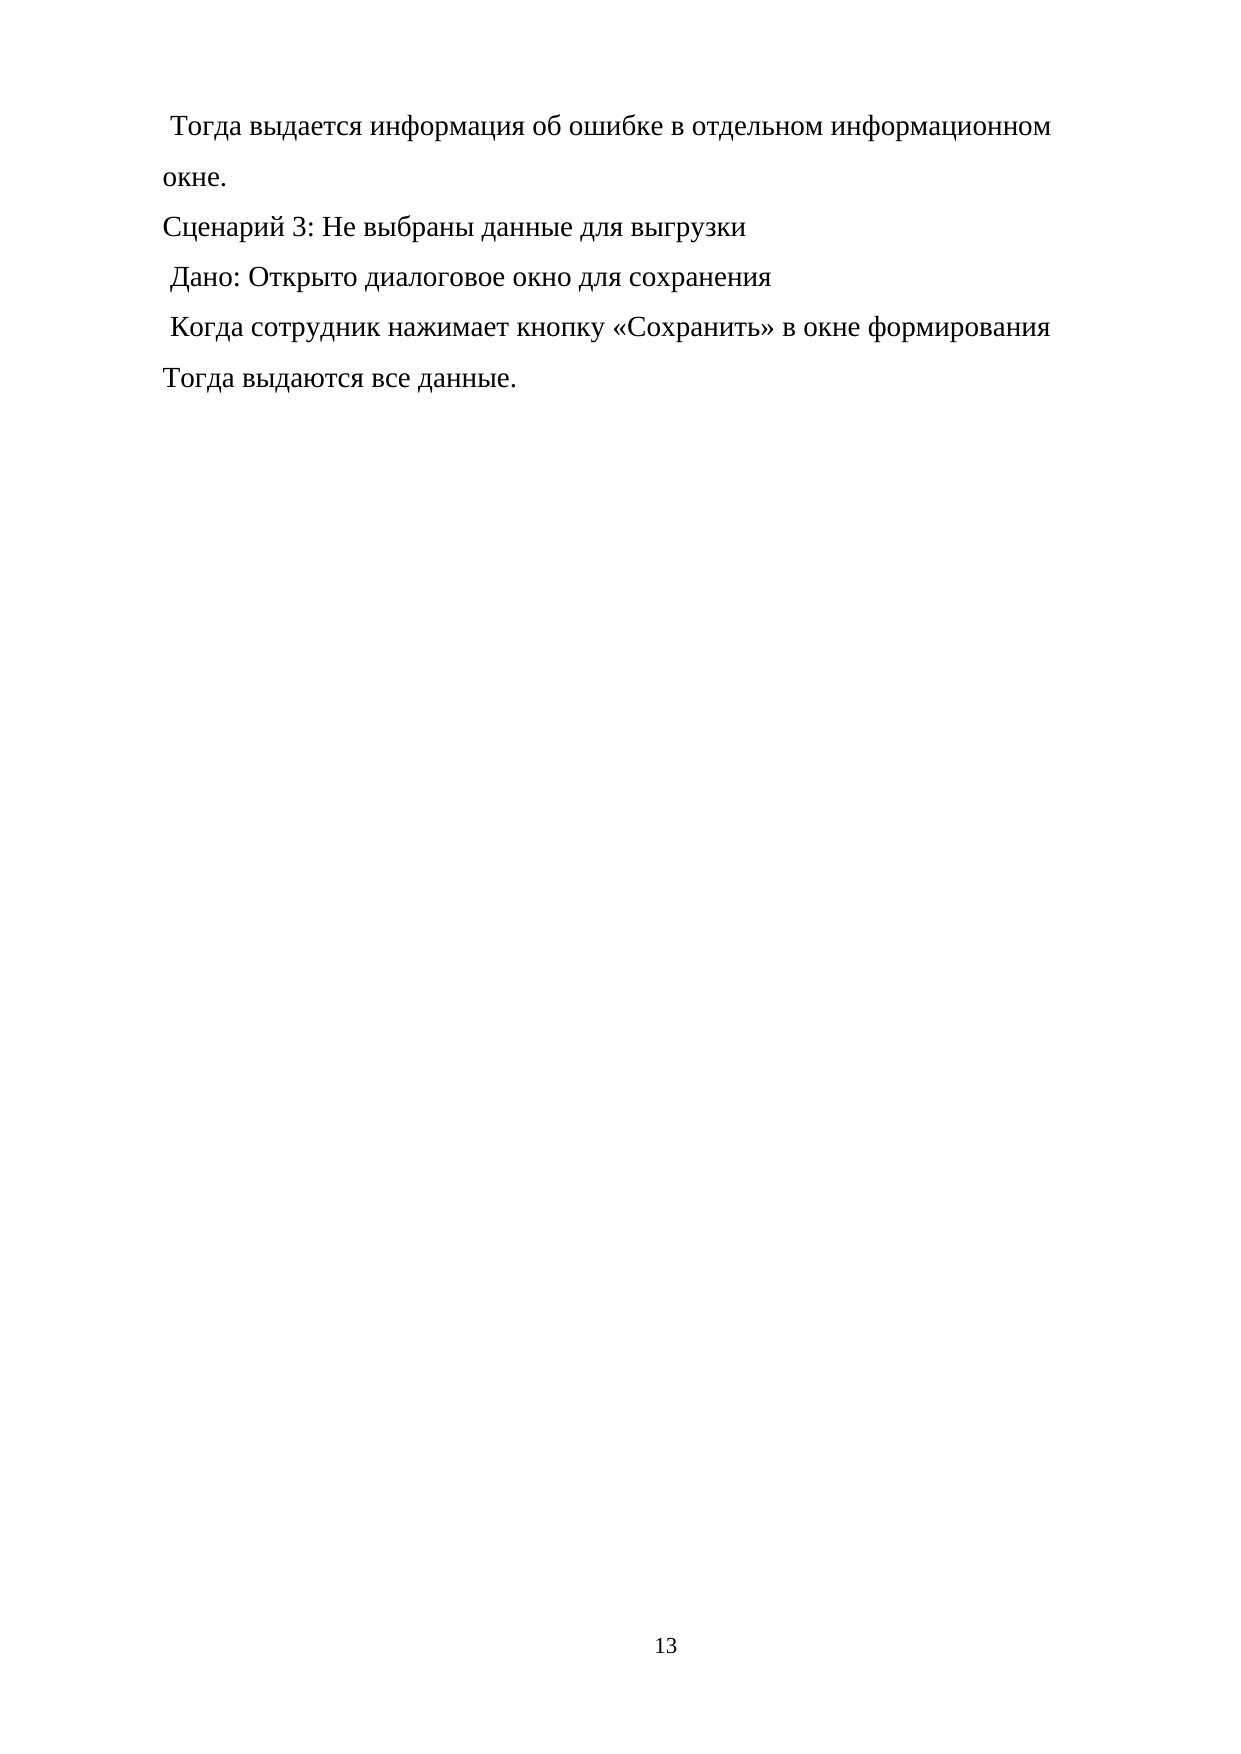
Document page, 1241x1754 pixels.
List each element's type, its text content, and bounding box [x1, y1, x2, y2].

text Дано: Открыто диалоговое окно для сохранения [162, 259, 1167, 293]
text Тогда выдается информация об ошибке в отдельном информационном [162, 108, 1167, 142]
text окне. [162, 159, 1167, 192]
text Сценарий 3: Не выбраны данные для выгрузки [162, 209, 1167, 242]
text Тогда выдаются все данные. [162, 360, 1167, 393]
text Когда сотрудник нажимает кнопку «Сохранить» в окне формирования [162, 309, 1167, 343]
